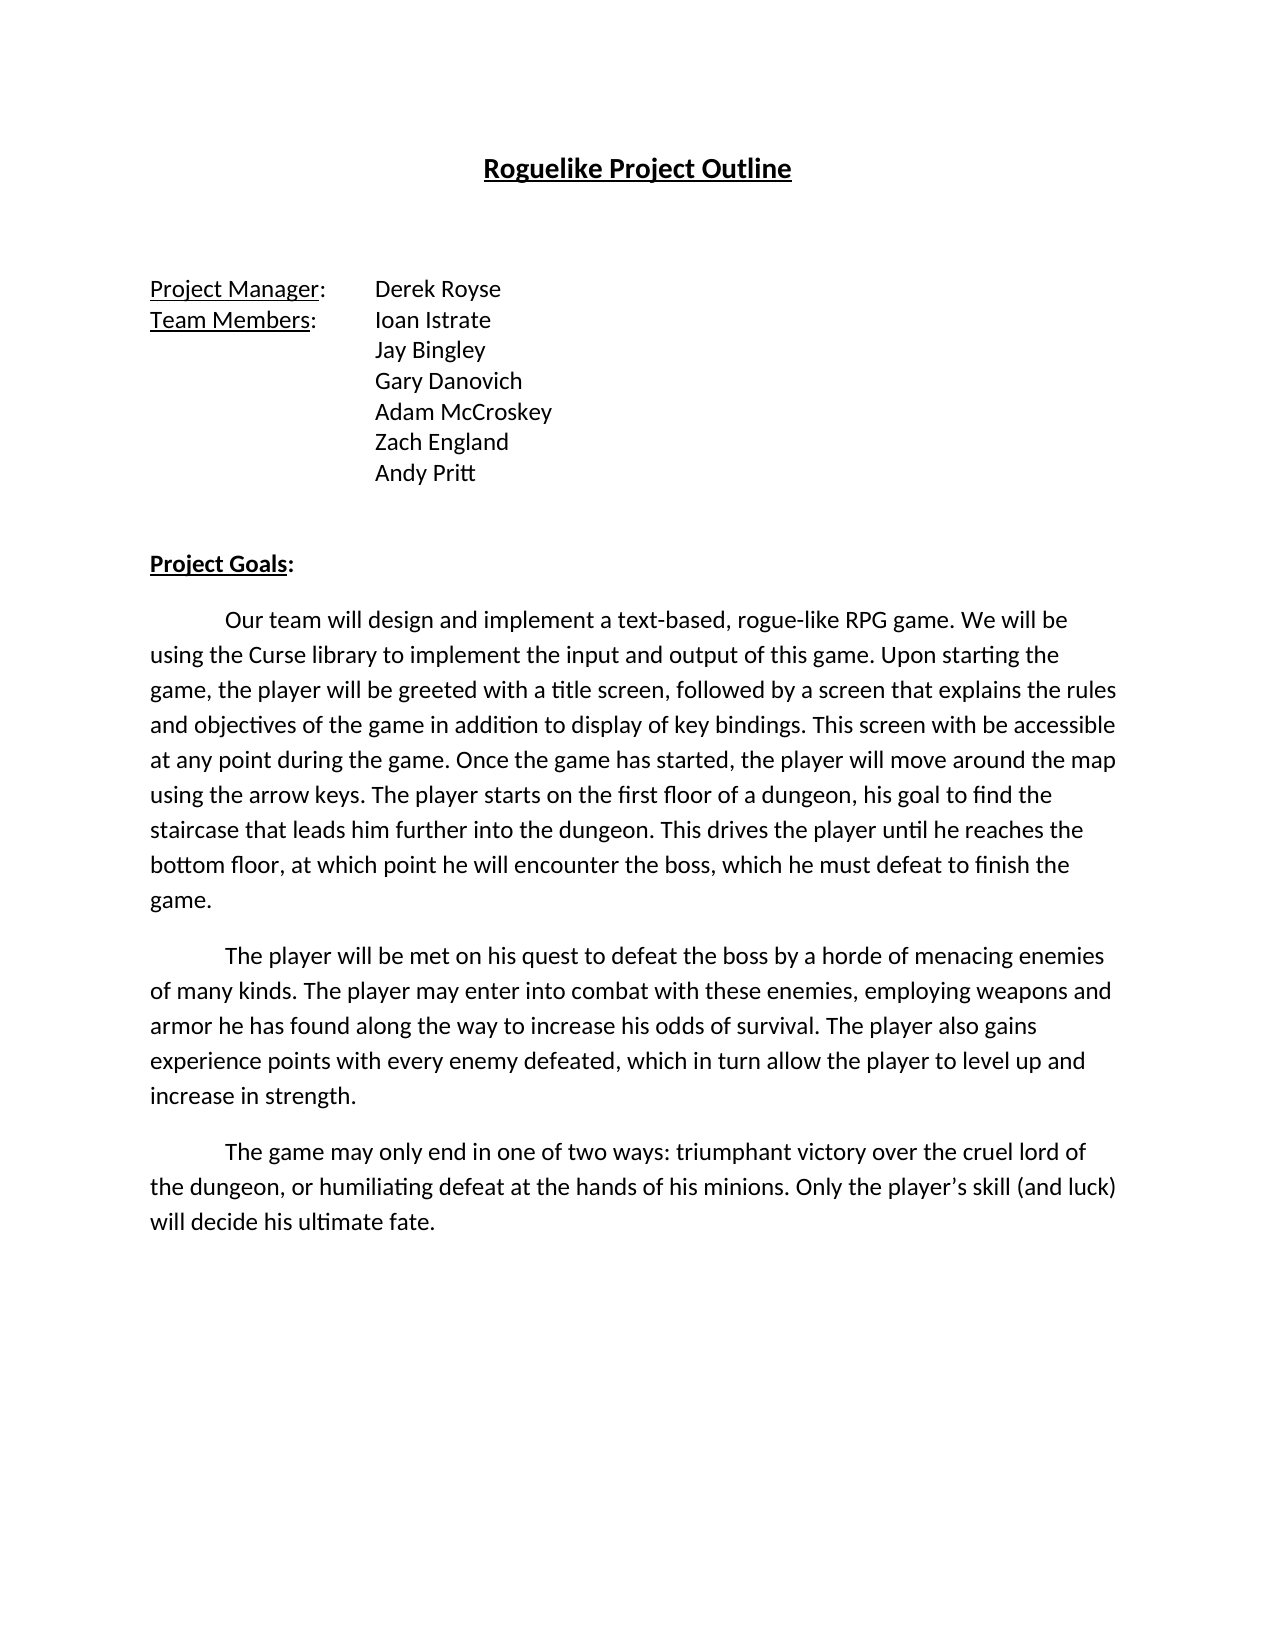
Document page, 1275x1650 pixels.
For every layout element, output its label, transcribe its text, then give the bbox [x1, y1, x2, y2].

text Andy Pritt [300, 457, 1125, 487]
text Project Goals: [150, 548, 1125, 579]
text Gary Danovich [300, 365, 1125, 396]
text Jay Bingley [300, 334, 1125, 365]
text The game may only end in one of two ways: triumphant victory over the cruel lord of the dungeon, or humiliating defeat at the hands of his minions. Only the player’s skill (and luck) will decide his ultimate fate. [150, 1136, 1125, 1236]
text Our team will design and implement a text-based, rogue-like RPG game. We will be using the Curse library to implement the input and output of this game. Upon starting the game, the player will be greeted with a title screen, followed by a screen that explains the rules and objectives of the game in addition to display of key bindings. This screen with be accessible at any point during the game. Once the game has started, the player will move around the map using the arrow keys. The player starts on the first floor of a dungeon, his goal to find the staircase that leads him further into the dungeon. This drives the player until he reaches the bottom floor, at which point he will encounter the boss, which he must defeat to finish the game. [150, 604, 1125, 914]
text Adam McCroskey [300, 396, 1125, 426]
text The player will be met on his quest to defeat the boss by a horde of menacing enemies of many kinds. The player may enter into combat with these enemies, employing weapons and armor he has found along the way to increase his odds of survival. The player also gains experience points with every enemy defeated, which in turn allow the player to level up and increase in strength. [150, 940, 1125, 1110]
text Project Manager: Derek Royse Team Members: Ioan Istrate [150, 273, 1125, 334]
text Roguelike Project Outline [150, 150, 1125, 186]
text Zach England [300, 426, 1125, 457]
